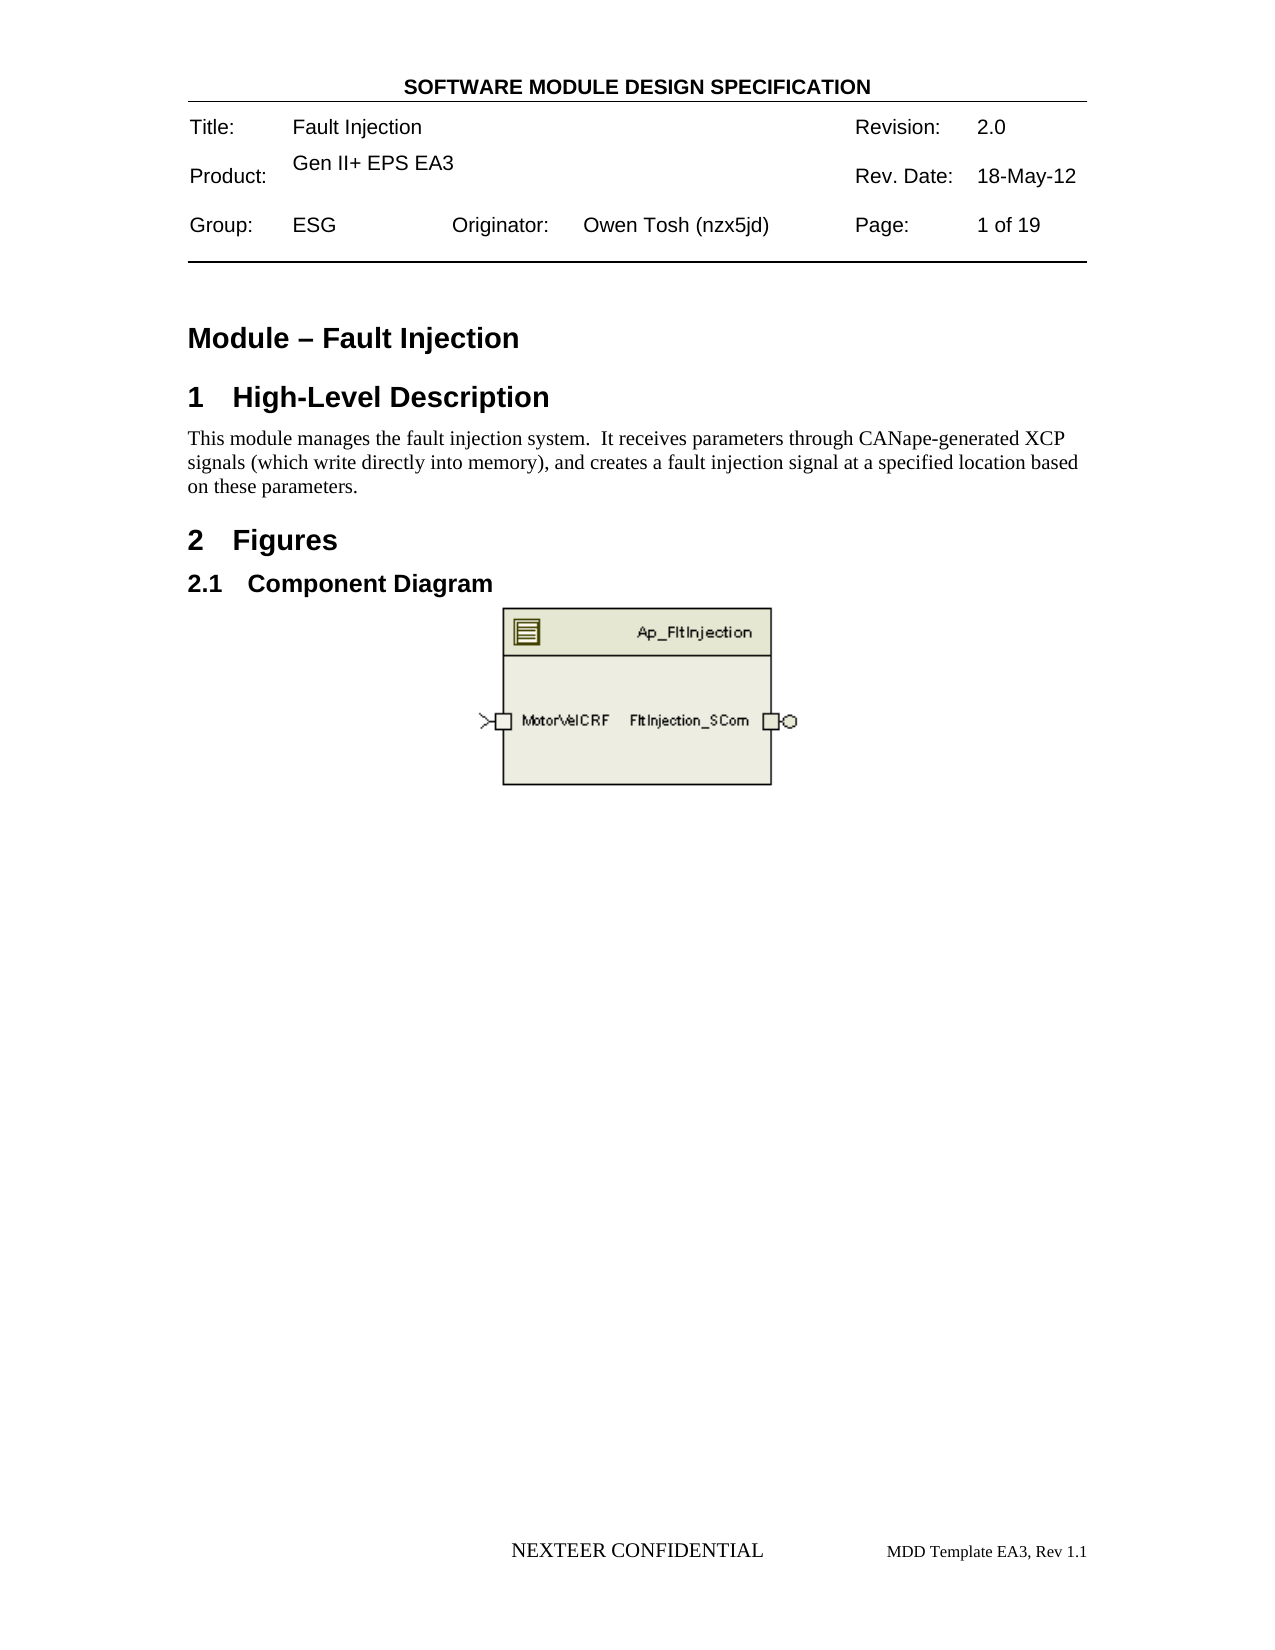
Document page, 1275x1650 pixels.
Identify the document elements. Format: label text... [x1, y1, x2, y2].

text This module manages the fault injection system. It receives parameters through CANape-generated XCP signals (which write directly into memory), and creates a fault injection signal at a specified location based on these parameters. [187, 426, 1087, 498]
subtitle Module – [187, 321, 1087, 355]
picture [470, 597, 805, 795]
subtitle Figures [187, 523, 1087, 557]
subtitle Component Diagram [187, 569, 1087, 598]
subtitle High-Level Description [187, 380, 1087, 413]
